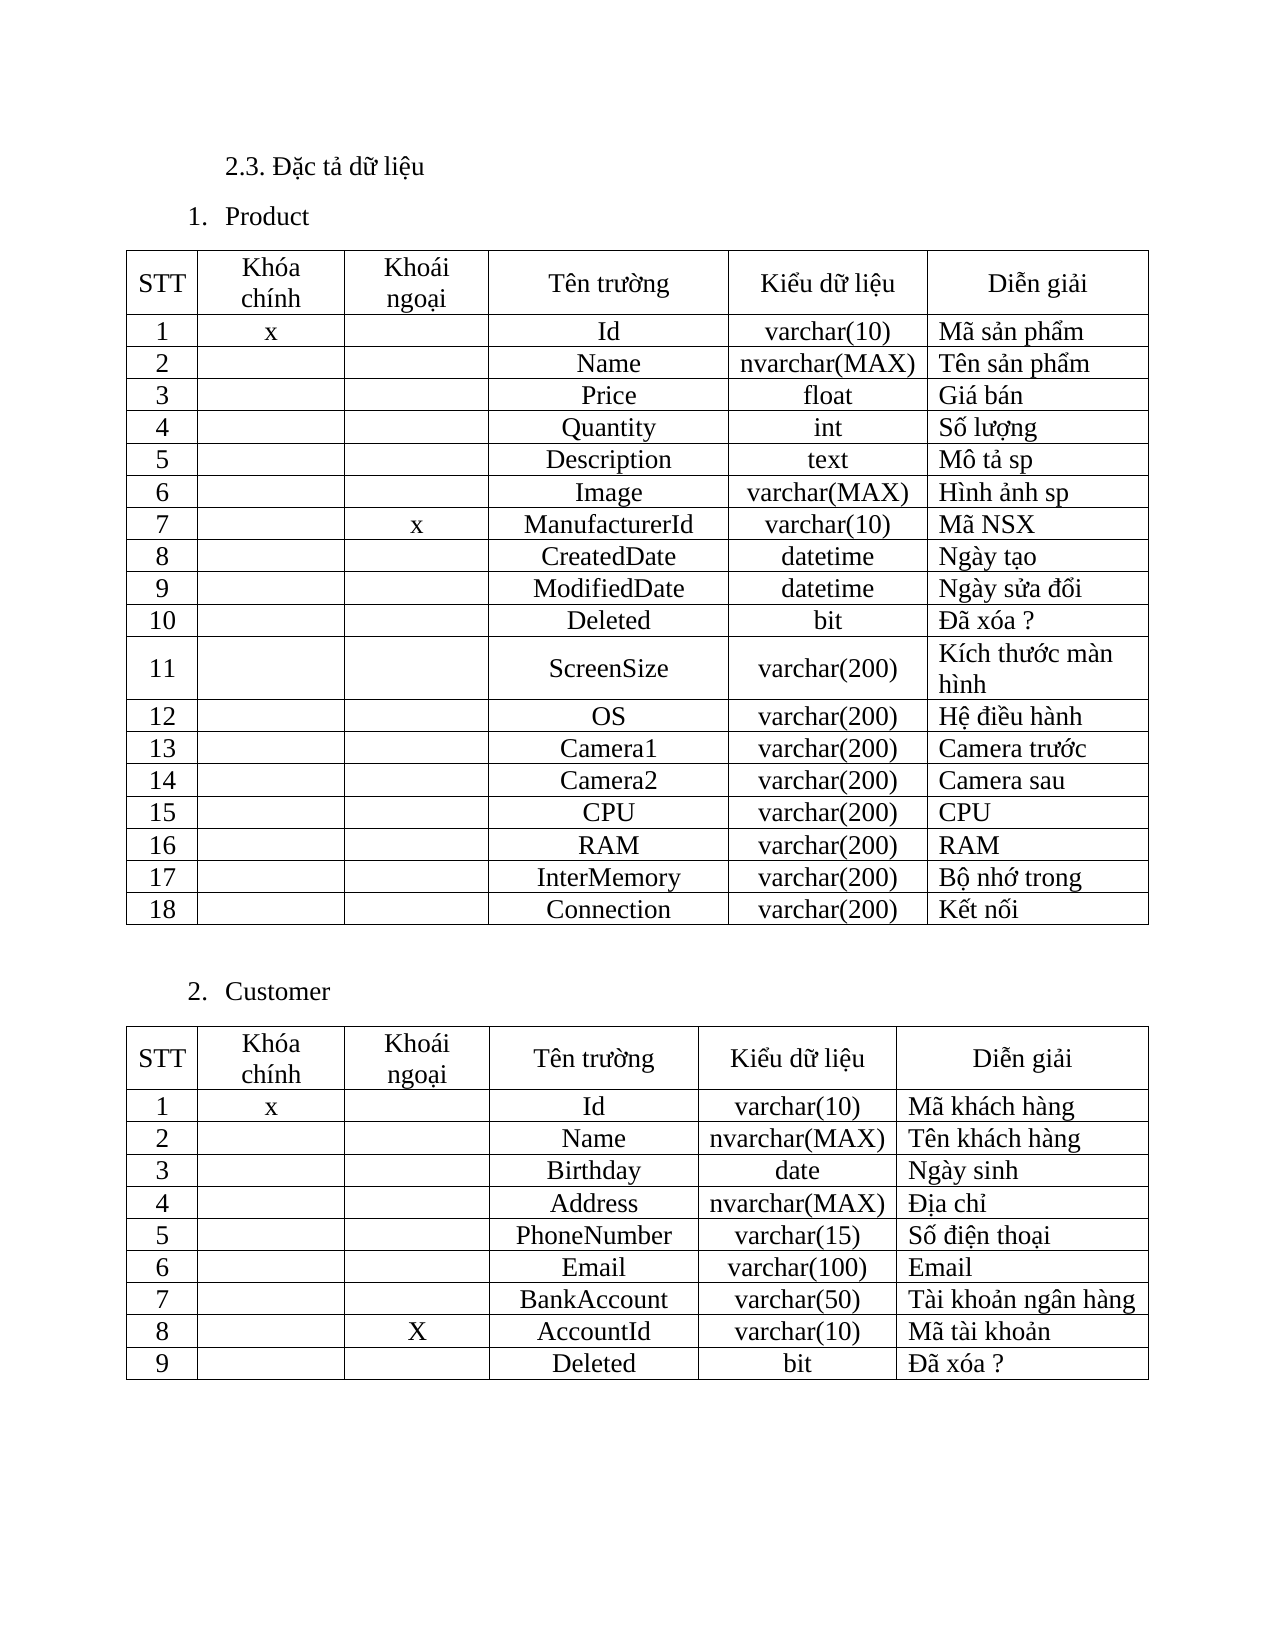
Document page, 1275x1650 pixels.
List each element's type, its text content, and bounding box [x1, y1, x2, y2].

table_cell [198, 732, 344, 763]
table_cell varchar(15) [699, 1219, 896, 1250]
table_cell Hình ảnh sp [928, 476, 1148, 507]
table_cell float [729, 379, 927, 410]
table_cell varchar(200) [729, 732, 927, 763]
table_cell Address [490, 1187, 698, 1218]
table_cell [345, 797, 488, 828]
table_cell [198, 508, 344, 539]
table_cell [345, 700, 488, 731]
table_cell [345, 315, 488, 346]
table_cell [345, 764, 488, 796]
table_cell [345, 1155, 489, 1186]
table_cell Tên sản phẩm [928, 347, 1148, 378]
table_cell Price [489, 379, 728, 410]
table_header STT [127, 1027, 197, 1089]
table_cell Connection [489, 893, 728, 924]
table_cell [345, 893, 488, 924]
table_cell datetime [729, 572, 927, 603]
table_cell varchar(200) [729, 829, 927, 860]
table_cell 1 [127, 1090, 197, 1121]
table_cell [198, 605, 344, 636]
table_cell Camera2 [489, 764, 728, 796]
table_header Tên trường [490, 1027, 698, 1089]
table_cell [345, 732, 488, 763]
table_cell 5 [127, 444, 197, 475]
table_cell varchar(200) [729, 637, 927, 699]
table_cell [198, 637, 344, 699]
table_cell 9 [127, 572, 197, 603]
table_cell Tài khoản ngân hàng [897, 1283, 1148, 1314]
table_cell Mã NSX [928, 508, 1148, 539]
table_cell 2 [127, 347, 197, 378]
table_cell varchar(200) [729, 764, 927, 796]
table_cell 13 [127, 732, 197, 763]
table_cell InterMemory [489, 861, 728, 892]
table_cell [198, 1219, 344, 1250]
table_cell Camera sau [928, 764, 1148, 796]
table_header Khóa chính [198, 1027, 344, 1089]
table_cell PhoneNumber [490, 1219, 698, 1250]
table_cell BankAccount [490, 1283, 698, 1314]
table_cell [198, 1155, 344, 1186]
table_cell Địa chỉ [897, 1187, 1148, 1218]
table_cell Mô tả sp [928, 444, 1148, 475]
table_header Khoái ngoại [345, 251, 488, 314]
table_cell [198, 1187, 344, 1218]
table_cell Số điện thoại [897, 1219, 1148, 1250]
table_cell bit [729, 605, 927, 636]
table_cell varchar(MAX) [729, 476, 927, 507]
table_cell date [699, 1155, 896, 1186]
list Customer [187, 976, 1125, 1007]
table_cell x [345, 508, 488, 539]
table_cell varchar(10) [699, 1315, 896, 1347]
table_cell varchar(50) [699, 1283, 896, 1314]
table_cell [345, 379, 488, 410]
table_header Diễn giải [897, 1027, 1148, 1089]
table_cell 4 [127, 411, 197, 442]
table_cell Quantity [489, 411, 728, 442]
table_cell [198, 1348, 344, 1379]
table_header Kiểu dữ liệu [699, 1027, 896, 1089]
table_cell [345, 637, 488, 699]
table_cell Deleted [489, 605, 728, 636]
table_cell Id [489, 315, 728, 346]
table_cell RAM [489, 829, 728, 860]
table_cell varchar(10) [699, 1090, 896, 1121]
table_cell datetime [729, 540, 927, 571]
table_cell Ngày sửa đổi [928, 572, 1148, 603]
table_cell Đã xóa ? [897, 1348, 1148, 1379]
table_cell [345, 1348, 489, 1379]
table_cell [198, 861, 344, 892]
table_header Tên trường [489, 251, 728, 314]
table_cell [198, 540, 344, 571]
table_cell [198, 411, 344, 442]
table_cell 8 [127, 1315, 197, 1347]
table_header Kiểu dữ liệu [729, 251, 927, 314]
table_cell 3 [127, 379, 197, 410]
table_cell varchar(10) [729, 315, 927, 346]
table_cell [198, 829, 344, 860]
table_cell OS [489, 700, 728, 731]
table_cell [345, 1187, 489, 1218]
table_header Khóa chính [198, 251, 344, 314]
table_cell 7 [127, 508, 197, 539]
table_header Diễn giải [928, 251, 1148, 314]
table_cell Mã sản phẩm [928, 315, 1148, 346]
table_cell varchar(10) [729, 508, 927, 539]
table_cell X [345, 1315, 489, 1347]
table_cell Ngày sinh [897, 1155, 1148, 1186]
table_cell 4 [127, 1187, 197, 1218]
table_cell [198, 1122, 344, 1153]
table_cell Giá bán [928, 379, 1148, 410]
table_cell bit [699, 1348, 896, 1379]
table_cell Image [489, 476, 728, 507]
table_cell nvarchar(MAX) [729, 347, 927, 378]
table_cell 7 [127, 1283, 197, 1314]
table_cell [345, 1090, 489, 1121]
table_cell Deleted [490, 1348, 698, 1379]
table_cell ManufacturerId [489, 508, 728, 539]
table_cell Email [490, 1251, 698, 1282]
table_cell AccountId [490, 1315, 698, 1347]
table_cell 3 [127, 1155, 197, 1186]
table_cell [198, 347, 344, 378]
table_cell [345, 444, 488, 475]
table_cell Kích thước màn hình [928, 637, 1148, 699]
table_cell int [729, 411, 927, 442]
table_cell 6 [127, 476, 197, 507]
text 2.3. Đặc tả dữ liệu [150, 150, 1125, 181]
table_cell [198, 1251, 344, 1282]
table_cell 14 [127, 764, 197, 796]
table_cell [198, 476, 344, 507]
table_cell x [198, 315, 344, 346]
table_cell Tên khách hàng [897, 1122, 1148, 1153]
table_header STT [127, 251, 197, 314]
table_cell [198, 444, 344, 475]
table_cell [198, 764, 344, 796]
table_cell Số lượng [928, 411, 1148, 442]
table_cell Camera1 [489, 732, 728, 763]
table_cell 16 [127, 829, 197, 860]
table_cell [198, 797, 344, 828]
table_cell [198, 379, 344, 410]
table_cell [345, 605, 488, 636]
table_cell 12 [127, 700, 197, 731]
table_cell nvarchar(MAX) [699, 1187, 896, 1218]
table_cell Birthday [490, 1155, 698, 1186]
table_cell Camera trước [928, 732, 1148, 763]
table_cell varchar(200) [729, 700, 927, 731]
table_cell nvarchar(MAX) [699, 1122, 896, 1153]
table_cell [345, 572, 488, 603]
table_cell Description [489, 444, 728, 475]
table_cell [198, 893, 344, 924]
table_cell ScreenSize [489, 637, 728, 699]
table_cell [345, 829, 488, 860]
table_cell 5 [127, 1219, 197, 1250]
table_cell 11 [127, 637, 197, 699]
table_cell 8 [127, 540, 197, 571]
table_cell Kết nối [928, 893, 1148, 924]
table_cell [345, 1283, 489, 1314]
table_cell [198, 700, 344, 731]
table_cell CPU [928, 797, 1148, 828]
table_cell Email [897, 1251, 1148, 1282]
table_cell 15 [127, 797, 197, 828]
table_cell Mã khách hàng [897, 1090, 1148, 1121]
table_cell varchar(200) [729, 893, 927, 924]
table_cell [198, 1315, 344, 1347]
table_cell Hệ điều hành [928, 700, 1148, 731]
table_header Khoái ngoại [345, 1027, 489, 1089]
table_cell 17 [127, 861, 197, 892]
table_cell 18 [127, 893, 197, 924]
table_cell [345, 347, 488, 378]
table_cell [198, 572, 344, 603]
table_cell 10 [127, 605, 197, 636]
table_cell Ngày tạo [928, 540, 1148, 571]
table_cell Name [490, 1122, 698, 1153]
table_cell [345, 1251, 489, 1282]
table_cell varchar(200) [729, 797, 927, 828]
table_cell CPU [489, 797, 728, 828]
table_cell Đã xóa ? [928, 605, 1148, 636]
table_cell CreatedDate [489, 540, 728, 571]
table_cell ModifiedDate [489, 572, 728, 603]
table_cell Id [490, 1090, 698, 1121]
table_cell [198, 1283, 344, 1314]
table_cell varchar(200) [729, 861, 927, 892]
table_cell 9 [127, 1348, 197, 1379]
table_cell Mã tài khoản [897, 1315, 1148, 1347]
list Product [187, 200, 1125, 231]
table_cell [345, 411, 488, 442]
table_cell 6 [127, 1251, 197, 1282]
table_cell [345, 861, 488, 892]
table_cell [345, 540, 488, 571]
table_cell x [198, 1090, 344, 1121]
table_cell RAM [928, 829, 1148, 860]
table_cell 1 [127, 315, 197, 346]
table_cell varchar(100) [699, 1251, 896, 1282]
table_cell [345, 476, 488, 507]
table_cell [345, 1122, 489, 1153]
table_cell [345, 1219, 489, 1250]
table_cell Bộ nhớ trong [928, 861, 1148, 892]
table_cell 2 [127, 1122, 197, 1153]
table_cell text [729, 444, 927, 475]
table_cell Name [489, 347, 728, 378]
